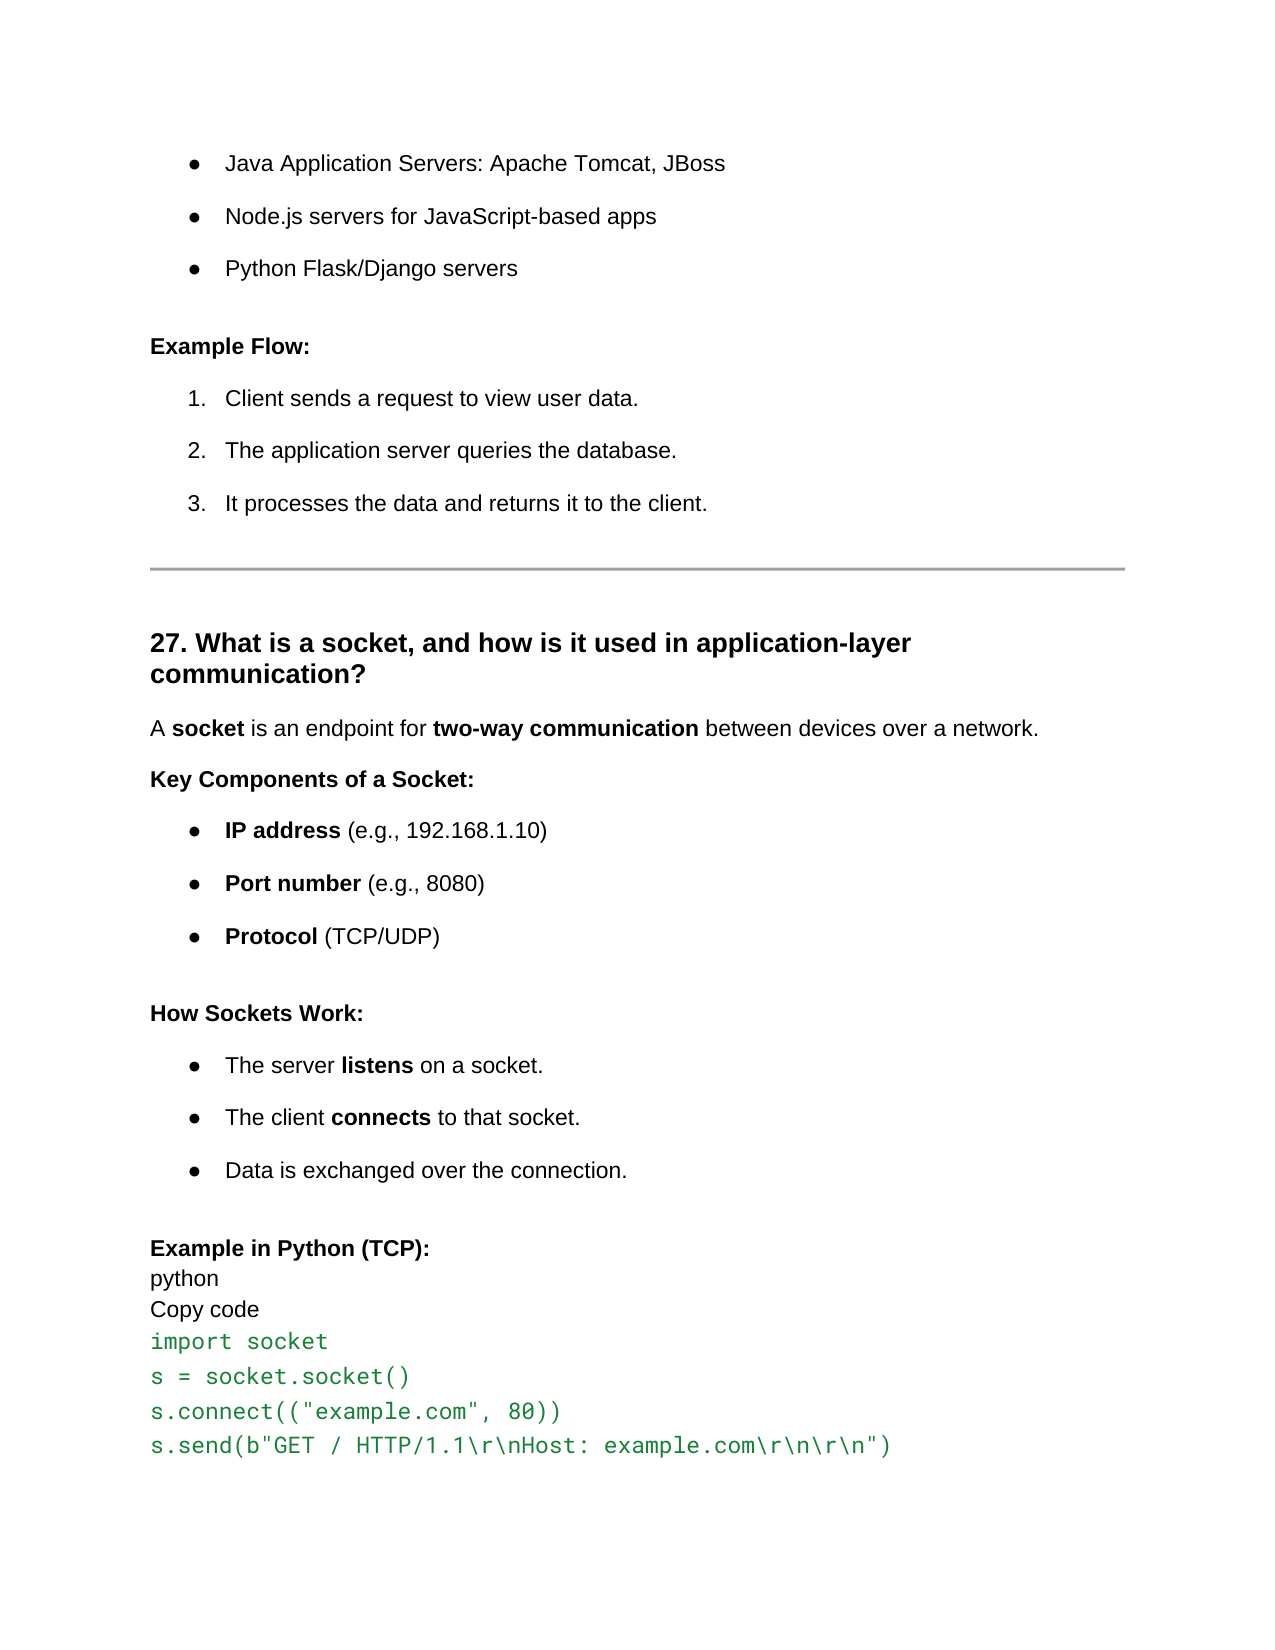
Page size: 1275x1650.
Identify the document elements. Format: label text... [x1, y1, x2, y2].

list Node.js servers for JavaScript-based apps [187, 203, 1125, 255]
list Client sends a request to view user data. [187, 384, 1125, 437]
text python [150, 1265, 1125, 1292]
list Protocol (TCP/UDP) [187, 923, 1125, 975]
list Python Flask/Django servers [187, 255, 1125, 308]
list It processes the data and returns it to the client. [187, 490, 1125, 543]
subtitle How Sockets Work: [150, 1000, 1125, 1027]
text s.send(b"GET / HTTP/1.1\r\nHost: example.com\r\n\r\n") [150, 1430, 1125, 1460]
text Copy code [150, 1296, 1125, 1322]
subtitle Example Flow: [150, 333, 1125, 359]
subtitle Key Components of a Socket: [150, 766, 1125, 792]
text s = socket.socket() [150, 1360, 1125, 1391]
list Port number (e.g., 8080) [187, 870, 1125, 923]
subtitle 27. What is a socket, and how is it used in application-layer communication? [150, 627, 1125, 689]
list The application server queries the database. [187, 437, 1125, 490]
text import socket [150, 1326, 1125, 1356]
list The client connects to that socket. [187, 1104, 1125, 1157]
list Java Application Servers: Apache Tomcat, JBoss [187, 150, 1125, 203]
text s.connect(("example.com", 80)) [150, 1395, 1125, 1425]
subtitle Example in Python (TCP): [150, 1235, 1125, 1261]
list The server listens on a socket. [187, 1052, 1125, 1104]
list Data is exchanged over the connection. [187, 1157, 1125, 1210]
list IP address (e.g., 192.168.1.10) [187, 817, 1125, 870]
text A socket is an endpoint for two-way communication between devices over a network. [150, 714, 1125, 741]
